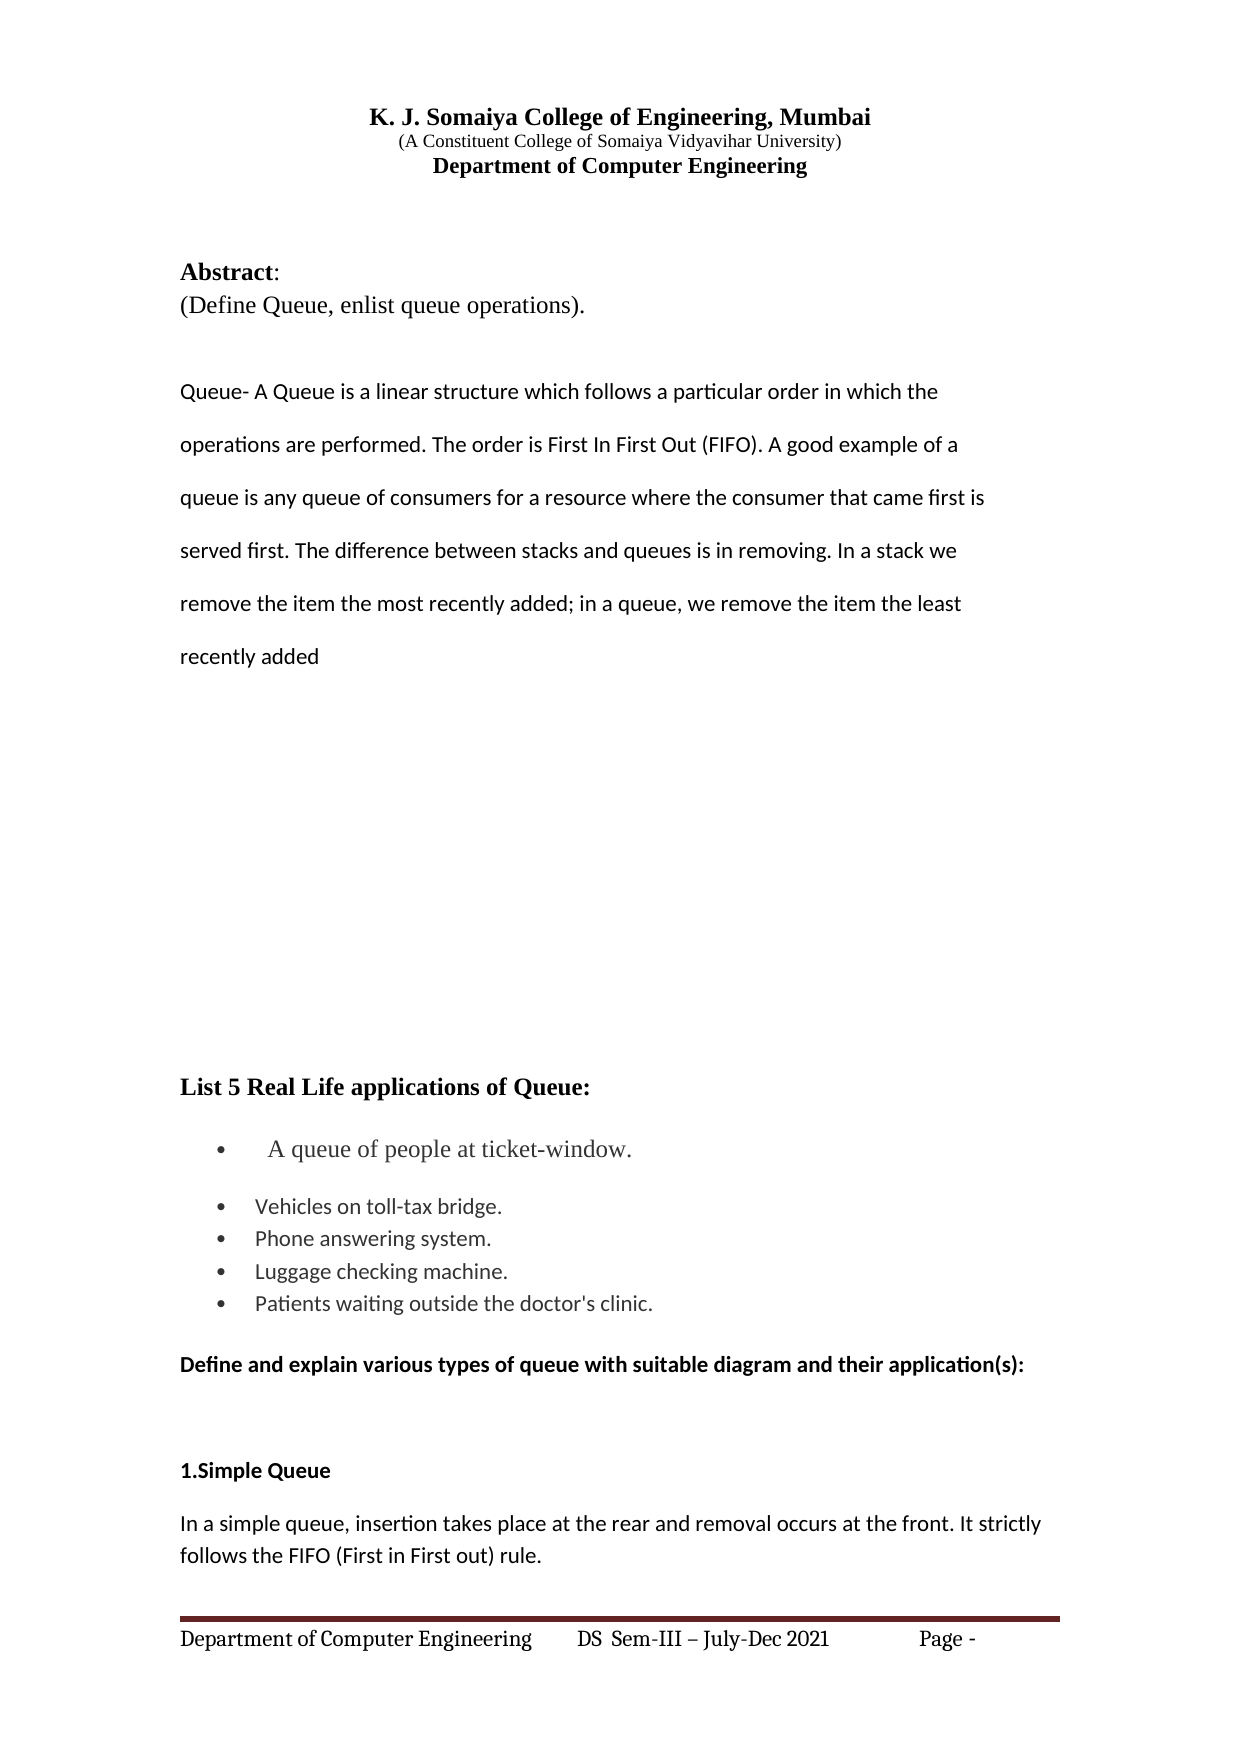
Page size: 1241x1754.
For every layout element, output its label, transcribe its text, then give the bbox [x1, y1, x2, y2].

list Patients waiting outside the doctor's clinic. [217, 1289, 1060, 1317]
text 1.Simple Queue [180, 1456, 1060, 1484]
list Phone answering system. [217, 1224, 1060, 1253]
text remove the item the most recently added; in a queue, we remove the item the least [180, 589, 1060, 617]
text Queue- A Queue is a linear structure which follows a particular order in which the [180, 377, 1060, 405]
text Define and explain various types of queue with suitable diagram and their application(s): [180, 1350, 1060, 1378]
text Abstract: [180, 257, 1060, 286]
text queue is any queue of consumers for a resource where the consumer that came first is [180, 483, 1060, 511]
text operations are performed. The order is First In First Out (FIFO). A good example of a [180, 430, 1060, 458]
text recently added [180, 642, 1060, 670]
text In a simple queue, insertion takes place at the rear and removal occurs at the front. It strictly follows the FIFO (First in First out) rule. [180, 1509, 1060, 1569]
list Luggage checking machine. [217, 1257, 1060, 1285]
text served first. The difference between stacks and queues is in removing. In a stack we [180, 536, 1060, 564]
text List 5 Real Life applications of Queue: [180, 1072, 1060, 1101]
list Vehicles on toll-tax bridge. [217, 1192, 1060, 1220]
list A queue of people at ticket-window. [217, 1134, 1060, 1163]
text (Define Queue, enlist queue operations). [180, 290, 1060, 319]
